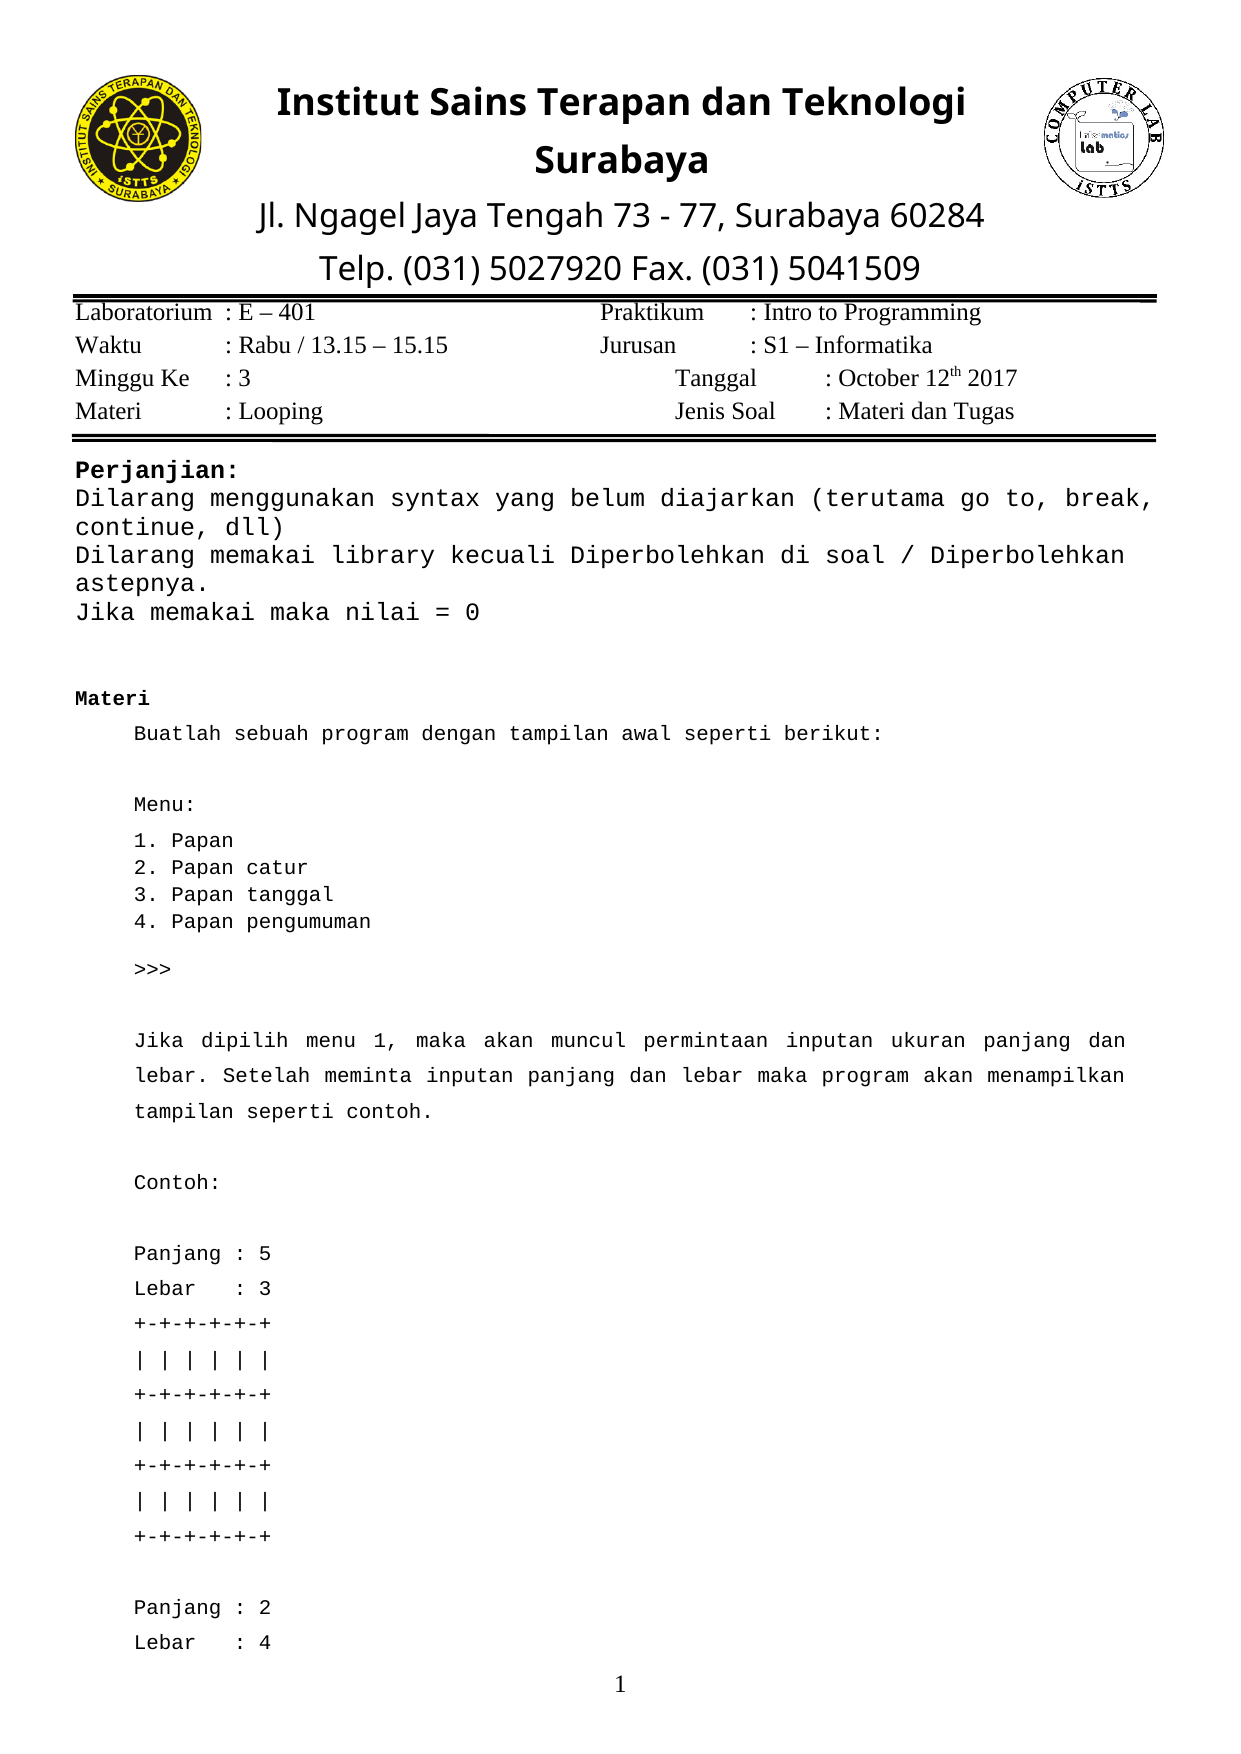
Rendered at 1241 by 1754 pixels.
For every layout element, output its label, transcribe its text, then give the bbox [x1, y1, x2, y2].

text Contoh: [133, 1172, 1126, 1195]
text Waktu : Rabu / 13.15 – 15.15 Jurusan : S1 – Informatika [75, 330, 1165, 358]
list Papan [133, 829, 1126, 853]
text Jika memakai maka nilai = 0 [75, 599, 1165, 627]
text Buatlah sebuah program dengan tampilan awal seperti berikut: [133, 723, 1126, 747]
text >>> [133, 959, 1126, 983]
text Institut Sains Terapan dan Teknologi Surabaya [75, 75, 1165, 185]
text Materi : Looping Jenis Soal : Materi dan Tugas [75, 396, 1165, 424]
text Menu: [133, 794, 1126, 818]
text Dilarang menggunakan syntax yang belum diajarkan (terutama go to, break, continue, dll) [75, 486, 1165, 542]
text Telp. (031) 5027920 Fax. (031) 5041509 [75, 244, 1165, 290]
text +-+-+-+-+-+ [133, 1384, 1126, 1408]
list Papan catur [133, 857, 1126, 880]
text Laboratorium : E – 401 Praktikum : Intro to Programming [75, 297, 1165, 325]
text Lebar : 4 [133, 1632, 1126, 1656]
picture [75, 185, 202, 192]
text +-+-+-+-+-+ [133, 1455, 1126, 1479]
text Materi [75, 688, 1165, 712]
text Panjang : 2 [133, 1597, 1126, 1620]
text | | | | | | [133, 1419, 1126, 1443]
text Panjang : 5 [133, 1242, 1126, 1266]
list Papan pengumuman [133, 911, 1126, 935]
text Perjanjian: [75, 457, 1165, 486]
text +-+-+-+-+-+ [133, 1313, 1126, 1337]
text +-+-+-+-+-+ [133, 1526, 1126, 1549]
text Jika dipilih menu 1, maka akan muncul permintaan inputan ukuran panjang dan lebar. Setelah meminta inputan panjang dan lebar maka program akan menampilkan tampilan seperti contoh. [133, 1030, 1126, 1124]
text Lebar : 3 [133, 1278, 1126, 1302]
picture [1042, 75, 1166, 200]
text | | | | | | [133, 1349, 1126, 1372]
text | | | | | | [133, 1490, 1126, 1514]
text Dilarang memakai library kecuali Diperbolehkan di soal / Diperbolehkan astepnya. [75, 542, 1165, 599]
text Minggu Ke : 3 Tanggal : October 12th 2017 [75, 363, 1165, 391]
list Papan tanggal [133, 884, 1126, 908]
text Jl. Ngagel Jaya Tengah 73 - 77, Surabaya 60284 [75, 192, 1165, 238]
